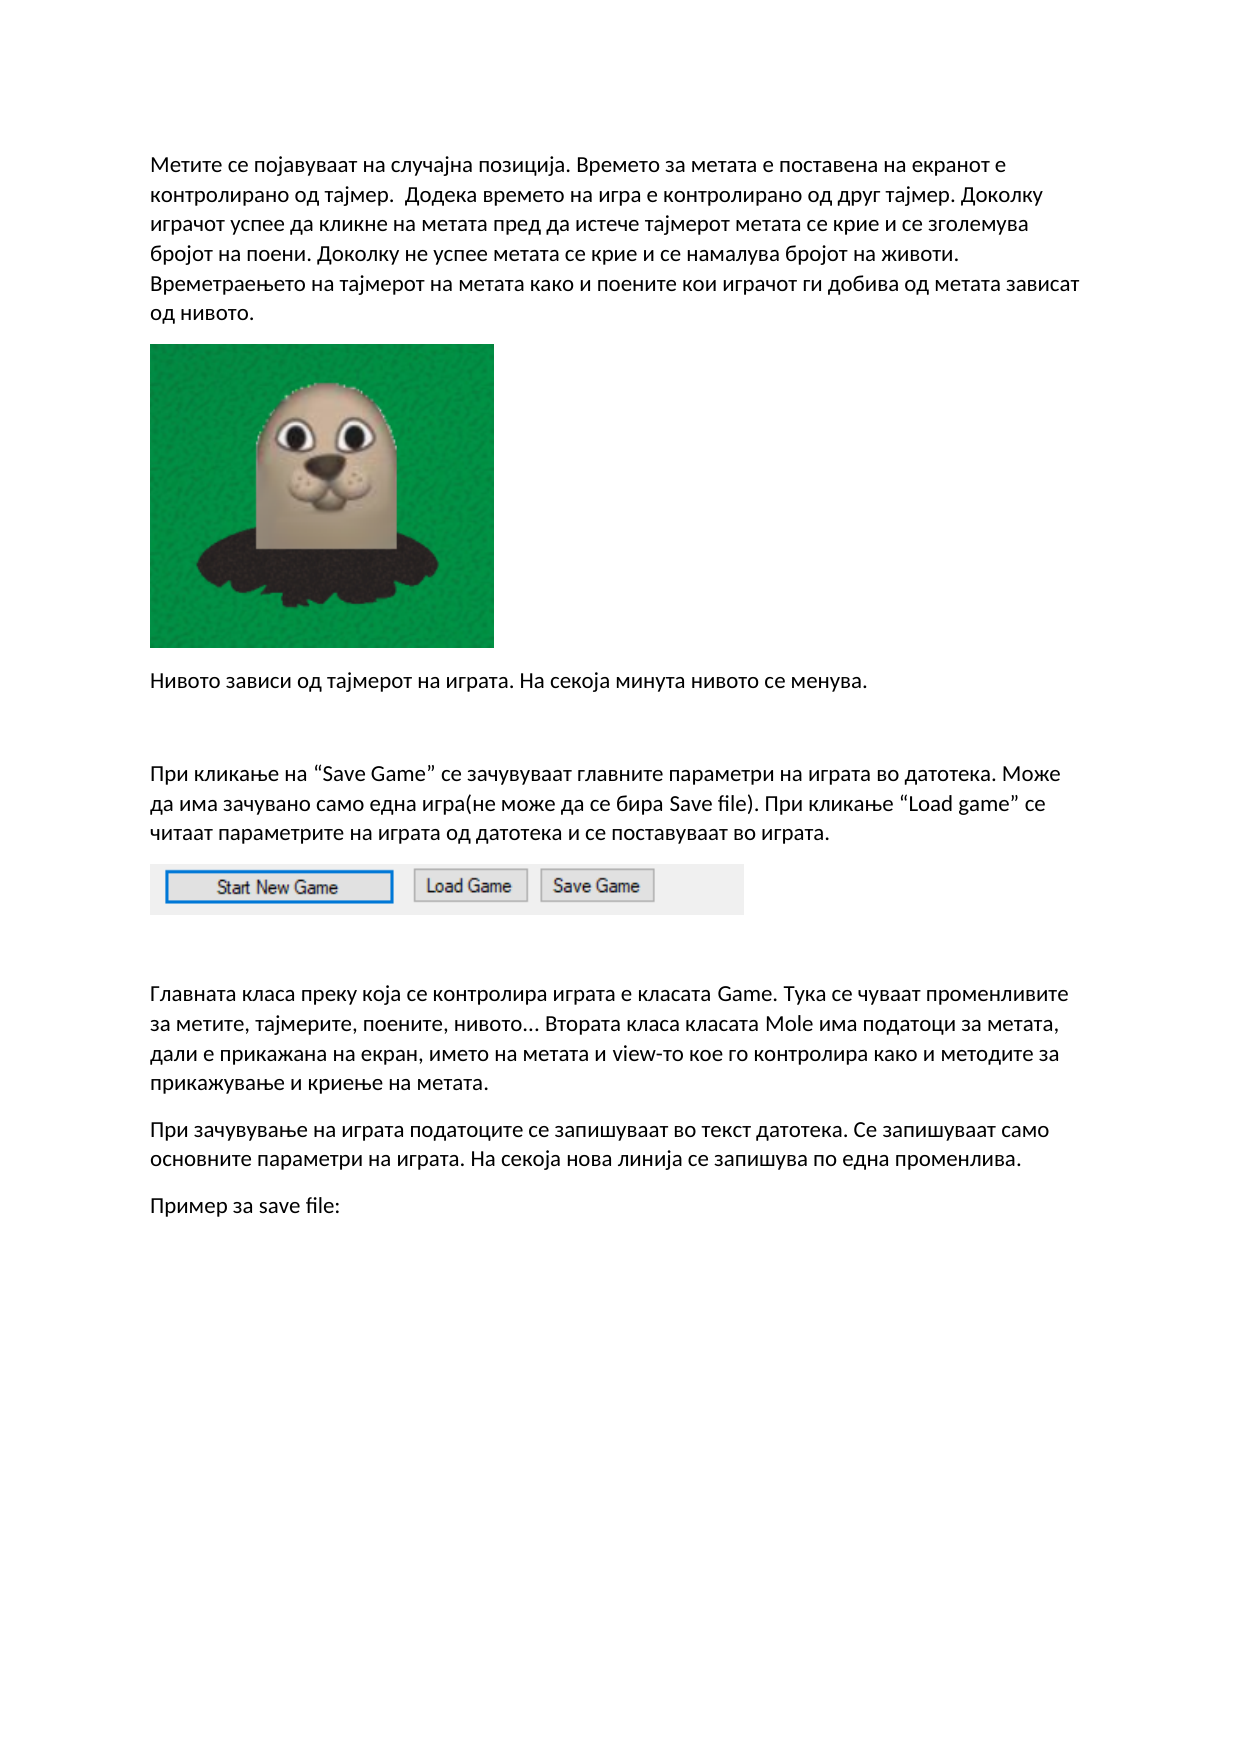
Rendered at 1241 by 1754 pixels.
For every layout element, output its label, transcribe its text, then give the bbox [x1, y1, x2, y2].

picture [150, 864, 744, 915]
text Главната класа преку која се контролира играта е класата Game. Тука се чуваат променливите за метите, тајмерите, поените, нивото... Втората класа класата Mole има податоци за метата, дали е прикажана на екран, името на метата и view-то кое го контролира како и методите за прикажување и криење на метата. [150, 979, 1090, 1096]
text Пример за save file: [150, 1191, 1090, 1219]
text При кликање на “Save Game” се зачувуваат главните параметри на играта во датотека. Може да има зачувано само една игра(не може да се бира Save file). При кликање “Load game” се читаат параметрите на играта од датотека и се поставуваат во играта. [150, 759, 1090, 846]
text При зачувување на играта податоците се запишуваат во текст датотека. Се запишуваат само основните параметри на играта. На секоја нова линија се запишува по една променлива. [150, 1115, 1090, 1172]
text Нивото зависи од тајмерот на играта. На секоја минута нивото се менува. [150, 666, 1090, 694]
text Метите се појавуваат на случајна позиција. Времето за метата е поставена на екранот е контролирано од тајмер. Додека времето на игра е контролирано од друг тајмер. Доколку играчот успее да кликне на метата пред да истече тајмерот метата се крие и се зголемува бројот на поени. Доколку не успее метата се крие и се намалува бројот на животи. Времетраењето на тајмерот на метата како и поените кои играчот ги добива од метата зависат од нивото. [150, 150, 1090, 326]
picture [150, 344, 494, 648]
